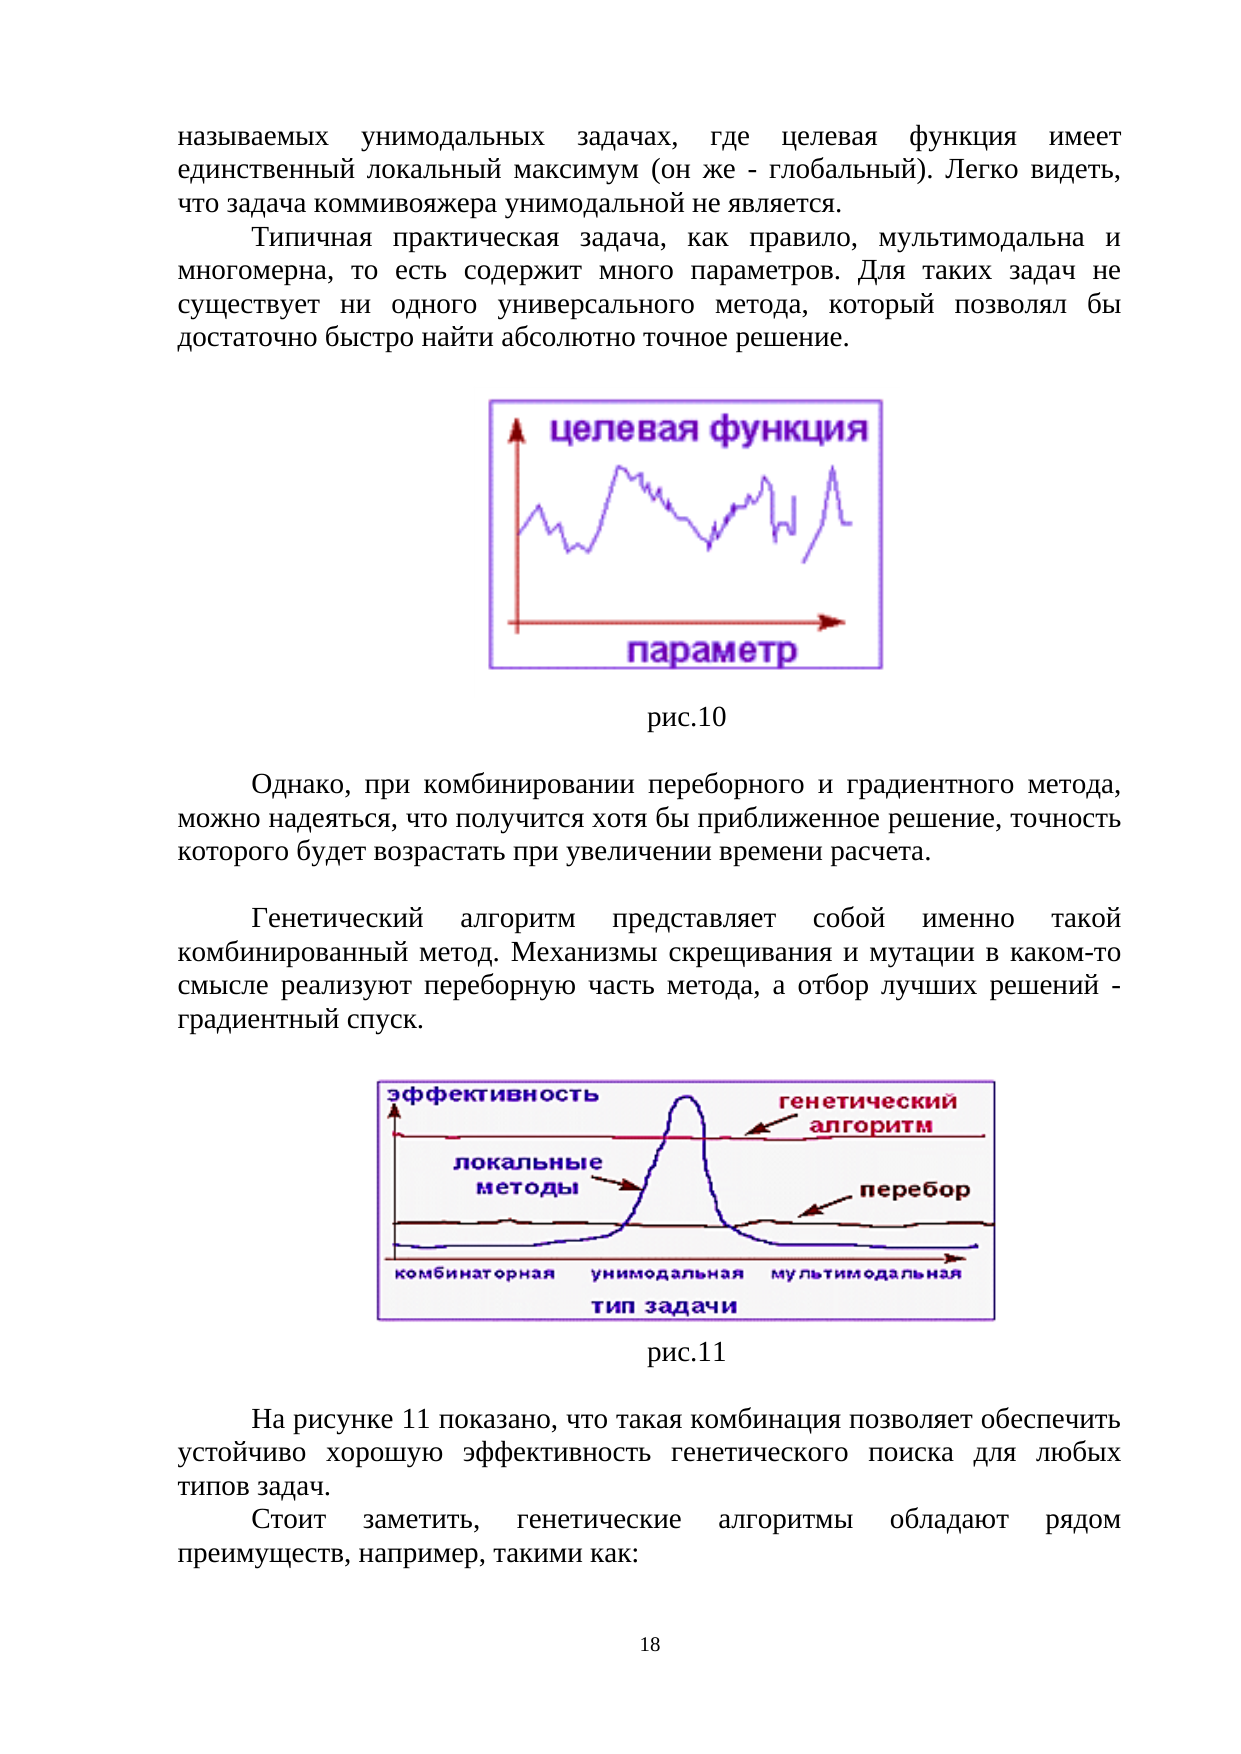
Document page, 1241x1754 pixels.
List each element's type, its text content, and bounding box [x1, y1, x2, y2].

text Стоит заметить, генетические алгоритмы обладают рядом преимуществ, например, такими как: [177, 1502, 1122, 1569]
text Однако, при комбинировании переборного и градиентного метода, можно надеяться, что получится хотя бы приближенное решение, точность которого будет возрастать при увеличении времени расчета. [177, 766, 1122, 867]
picture [362, 1068, 1011, 1334]
text рис.11 [177, 1334, 1122, 1367]
text Генетический алгоритм представляет собой именно такой комбинированный метод. Механизмы скрещивания и мутации в каком-то смысле реализуют переборную часть метода, а отбор лучших решений - градиентный спуск. [177, 900, 1122, 1034]
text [177, 118, 1122, 219]
text Типичная практическая задача, как правило, мультимодальна и многомерна, то есть содержит много параметров. Для таких задач не существует ни одного универсального метода, который позволял бы достаточно быстро найти абсолютно точное решение. [177, 219, 1122, 353]
text На рисунке 11 показано, что такая комбинация позволяет обеспечить устойчиво хорошую эффективность генетического поиска для любых типов задач. [177, 1401, 1122, 1502]
text рис.10 [177, 699, 1122, 733]
picture [473, 386, 900, 698]
